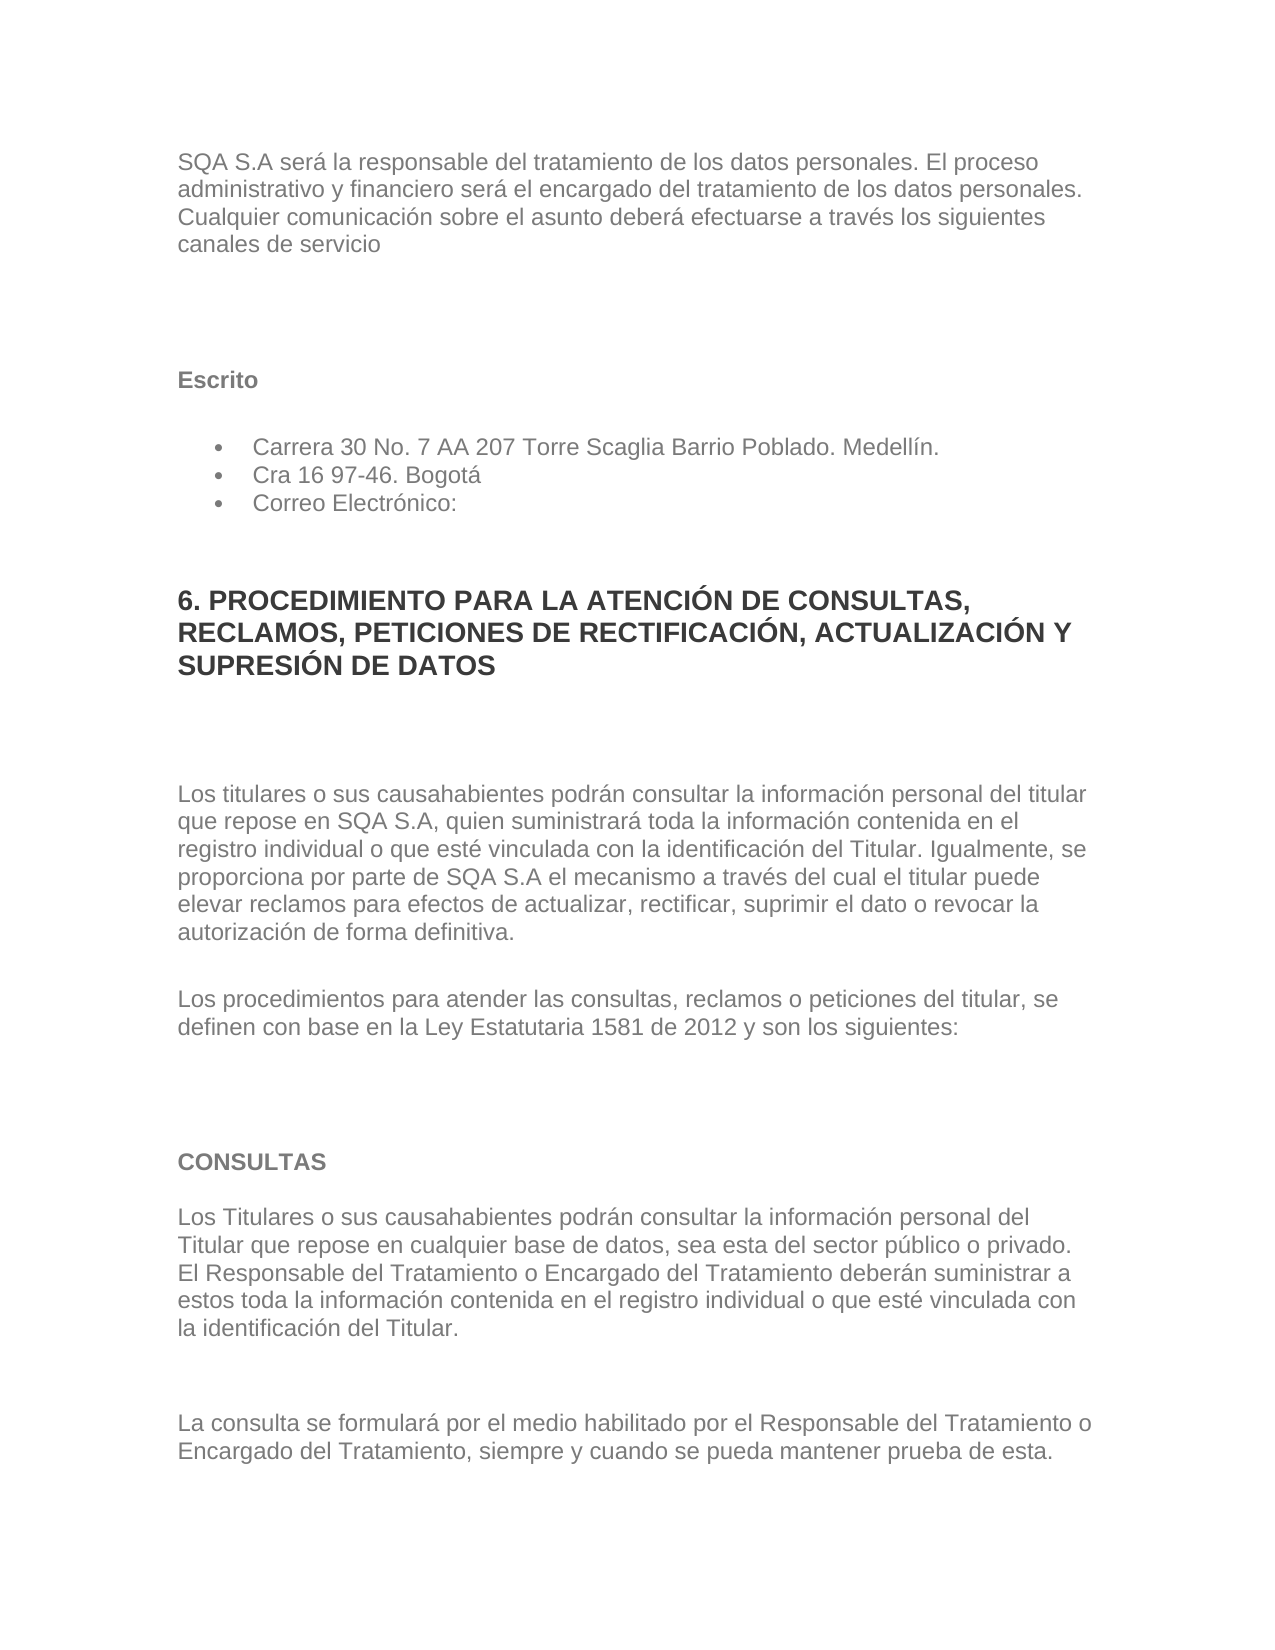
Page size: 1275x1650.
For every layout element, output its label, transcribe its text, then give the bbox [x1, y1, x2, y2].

text CONSULTAS Los Titulares o sus causahabientes podrán consultar la información personal del Titular que repose en cualquier base de datos, sea esta del sector público o privado. El Responsable del Tratamiento o Encargado del Tratamiento deberán suministrar a estos toda la información contenida en el registro individual o que esté vinculada con la identificación del Titular. [177, 1148, 1098, 1341]
list Cra 16 97-46. Bogotá [215, 461, 1098, 488]
text 6. PROCEDIMIENTO PARA LA ATENCIÓN DE CONSULTAS, RECLAMOS, PETICIONES DE RECTIFICACIÓN, ACTUALIZACIÓN Y SUPRESIÓN DE DATOS [177, 584, 1098, 681]
text La consulta se formulará por el medio habilitado por el Responsable del Tratamiento o Encargado del Tratamiento, siempre y cuando se pueda mantener prueba de esta. [177, 1381, 1098, 1464]
text SQA S.A será la responsable del tratamiento de los datos personales. El proceso administrativo y financiero será el encargado del tratamiento de los datos personales. Cualquier comunicación sobre el asunto deberá efectuarse a través los siguientes canales de servicio [177, 148, 1098, 258]
text Los procedimientos para atender las consultas, reclamos o peticiones del titular, se definen con base en la Ley Estatutaria 1581 de 2012 y son los siguientes: [177, 985, 1098, 1041]
text Escrito [177, 366, 1098, 393]
list Correo Electrónico: pqrsf@sqasa.com [215, 488, 1098, 516]
text Los titulares o sus causahabientes podrán consultar la información personal del titular que repose en SQA S.A, quien suministrará toda la información contenida en el registro individual o que esté vinculada con la identificación del Titular. Igualmente, se proporciona por parte de SQA S.A el mecanismo a través del cual el titular puede elevar reclamos para efectos de actualizar, rectificar, suprimir el dato o revocar la autorización de forma definitiva. [177, 780, 1098, 945]
list Carrera 30 No. 7 AA 207 Torre Scaglia Barrio Poblado. Medellín. [215, 433, 1098, 461]
